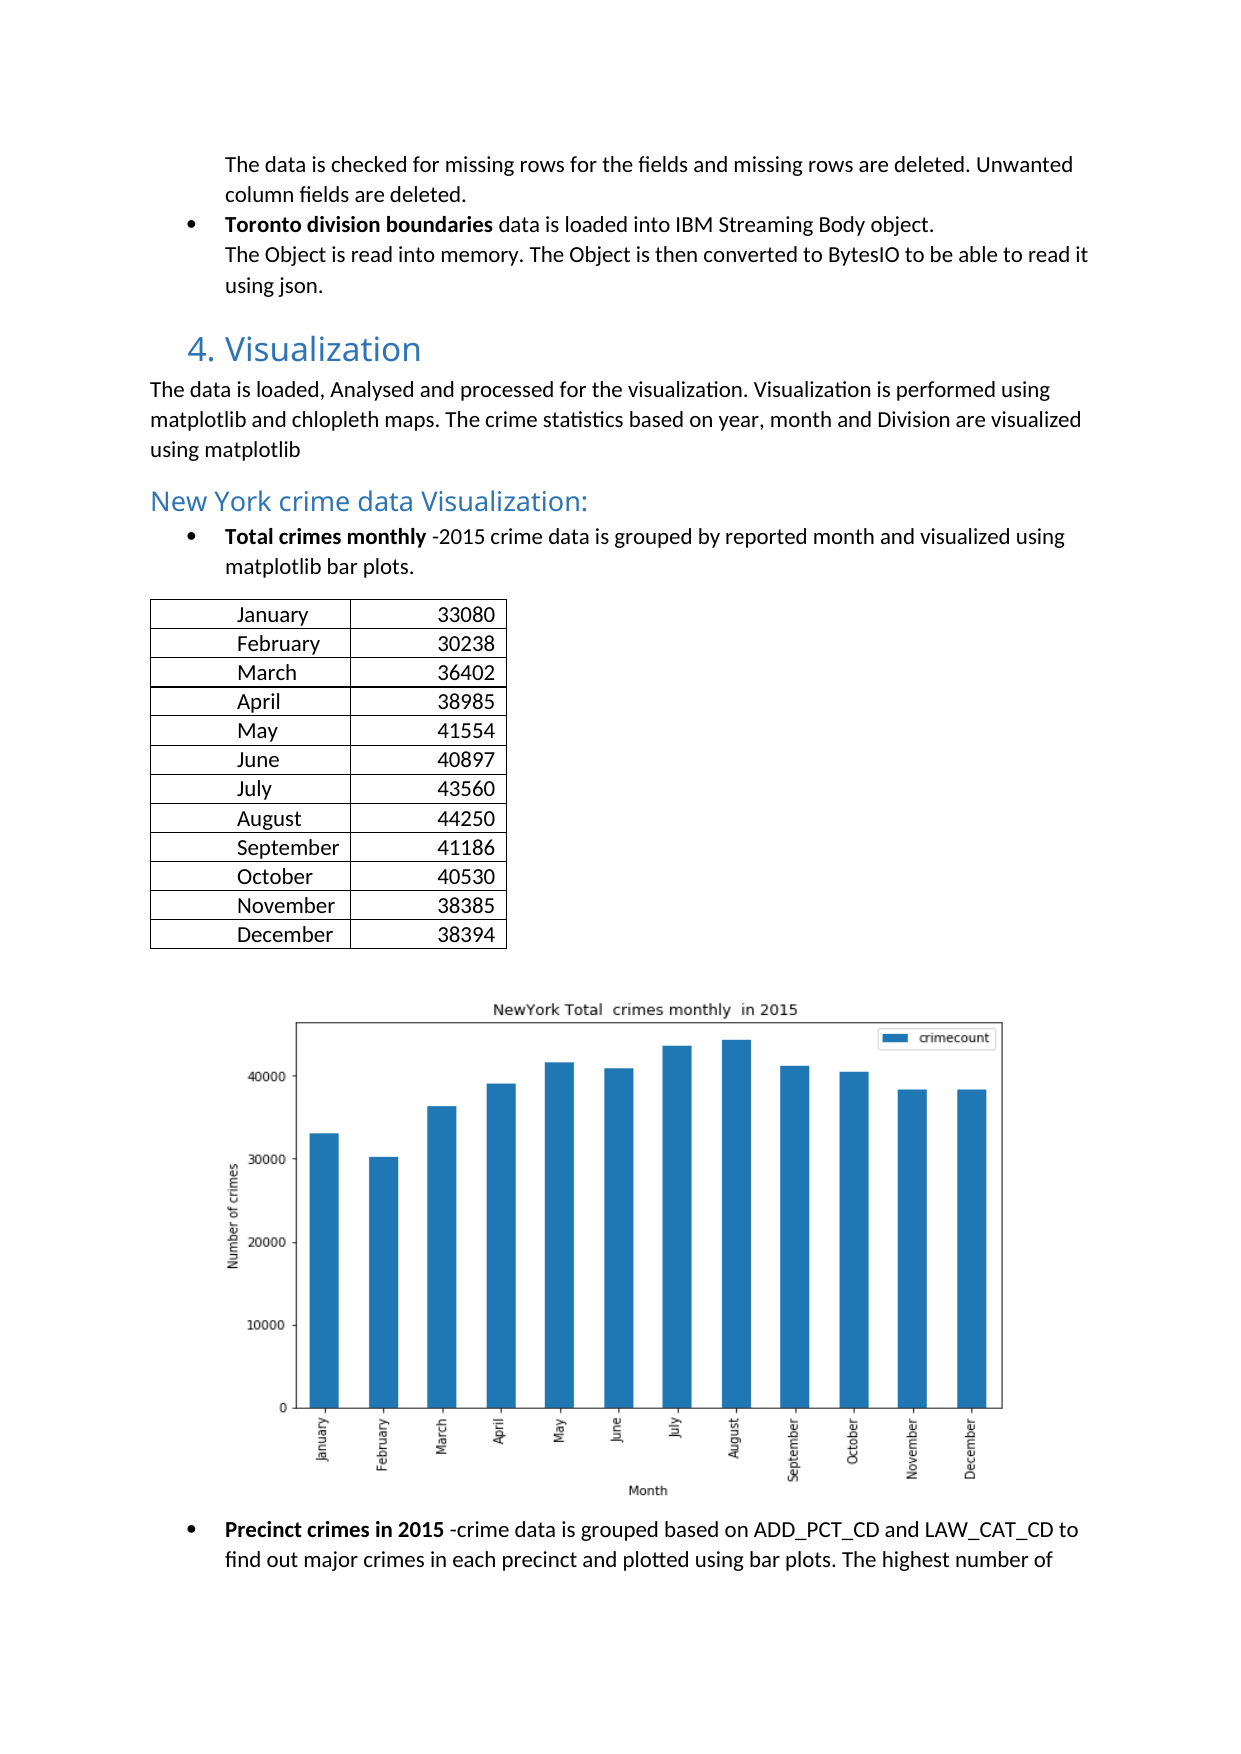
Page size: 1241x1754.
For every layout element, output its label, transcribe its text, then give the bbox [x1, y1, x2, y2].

table_header January [151, 600, 350, 628]
table_cell 40897 [351, 746, 506, 773]
list The data is checked for missing rows for the fields and missing rows are deleted. Unwanted column fields are deleted. [225, 150, 1090, 208]
table_cell December [151, 920, 350, 948]
table_cell 38385 [351, 891, 506, 919]
table_cell 30238 [351, 629, 506, 657]
picture [225, 995, 1013, 1513]
table_cell June [151, 746, 350, 773]
table_cell November [151, 891, 350, 919]
table_cell July [151, 775, 350, 803]
table_cell 38394 [351, 920, 506, 948]
subtitle Visualization [187, 326, 1090, 371]
text The data is loaded, Analysed and processed for the visualization. Visualization is performed using matplotlib and chlopleth maps. The crime statistics based on year, month and Division are visualized using matplotlib [150, 375, 1090, 463]
table_cell April [151, 688, 350, 715]
table_cell 38985 [351, 688, 506, 715]
table_cell 40530 [351, 862, 506, 890]
table_cell September [151, 833, 350, 861]
table_cell 43560 [351, 775, 506, 803]
table_cell October [151, 862, 350, 890]
list The Object is read into memory. The Object is then converted to BytesIO to be able to read it using json. [225, 241, 1090, 299]
table_cell May [151, 716, 350, 744]
table_cell 41186 [351, 833, 506, 861]
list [187, 1515, 1090, 1573]
list Toronto division boundaries data is loaded into IBM Streaming Body object. [187, 210, 1090, 238]
table_cell 41554 [351, 716, 506, 744]
table_cell August [151, 804, 350, 832]
table_cell February [151, 629, 350, 657]
table_cell March [151, 658, 350, 686]
subtitle New York crime data Visualization: [150, 482, 1090, 519]
list Total crimes monthly -2015 crime data is grouped by reported month and visualized using matplotlib bar plots. [187, 522, 1090, 580]
table_header 33080 [351, 600, 506, 628]
table_cell 44250 [351, 804, 506, 832]
table_cell 36402 [351, 658, 506, 686]
